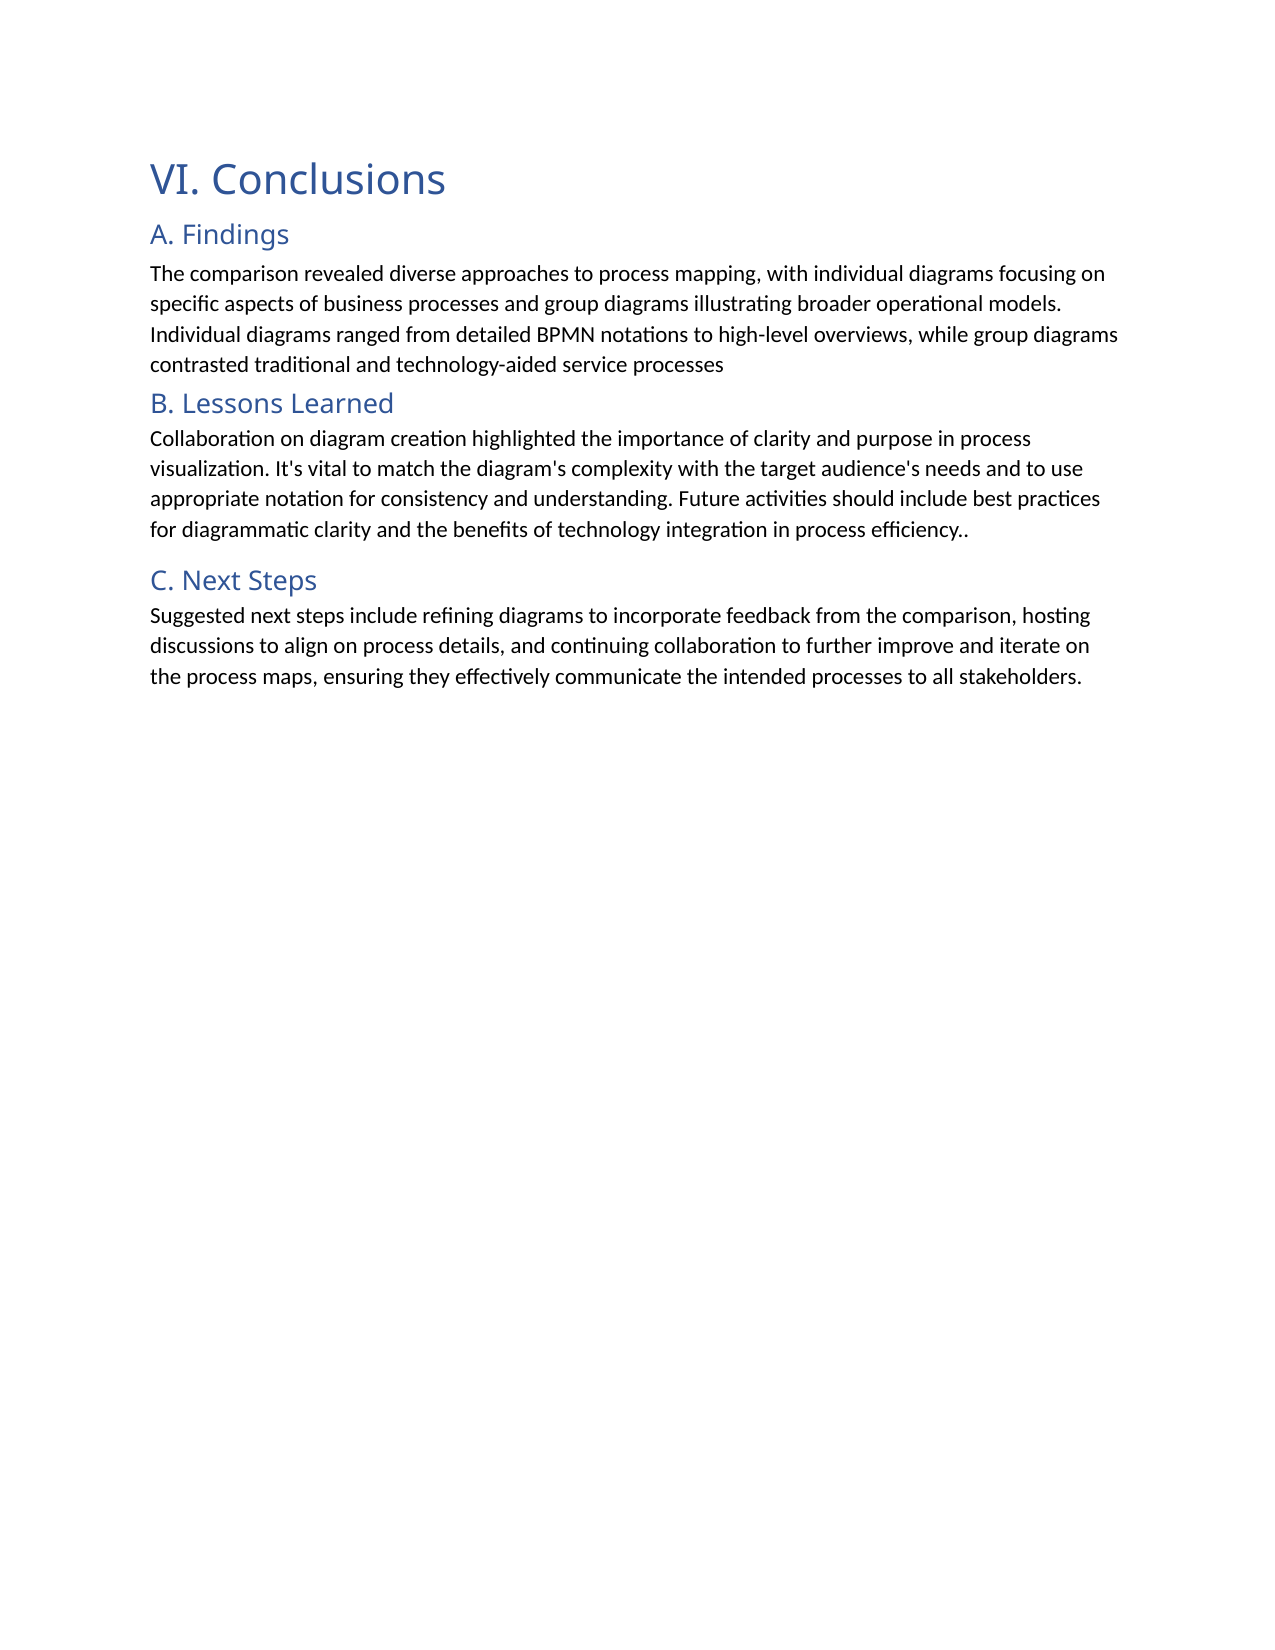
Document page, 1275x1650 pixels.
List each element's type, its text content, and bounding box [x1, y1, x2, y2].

text Collaboration on diagram creation highlighted the importance of clarity and purpose in process visualization. It's vital to match the diagram's complexity with the target audience's needs and to use appropriate notation for consistency and understanding. Future activities should include best practices for diagrammatic clarity and the benefits of technology integration in process efficiency.. [150, 424, 1125, 543]
subtitle A. Findings [150, 215, 1125, 252]
subtitle VI. Conclusions [150, 150, 1125, 207]
subtitle The comparison revealed diverse approaches to process mapping, with individual diagrams focusing on specific aspects of business processes and group diagrams illustrating broader operational models. Individual diagrams ranged from detailed BPMN notations to high-level overviews, while group diagrams contrasted traditional and technology-aided service processes [150, 259, 1125, 378]
text Suggested next steps include refining diagrams to incorporate feedback from the comparison, hosting discussions to align on process details, and continuing collaboration to further improve and iterate on the process maps, ensuring they effectively communicate the intended processes to all stakeholders. [150, 601, 1125, 690]
subtitle C. Next Steps [150, 562, 1125, 598]
subtitle B. Lessons Learned [150, 384, 1125, 421]
